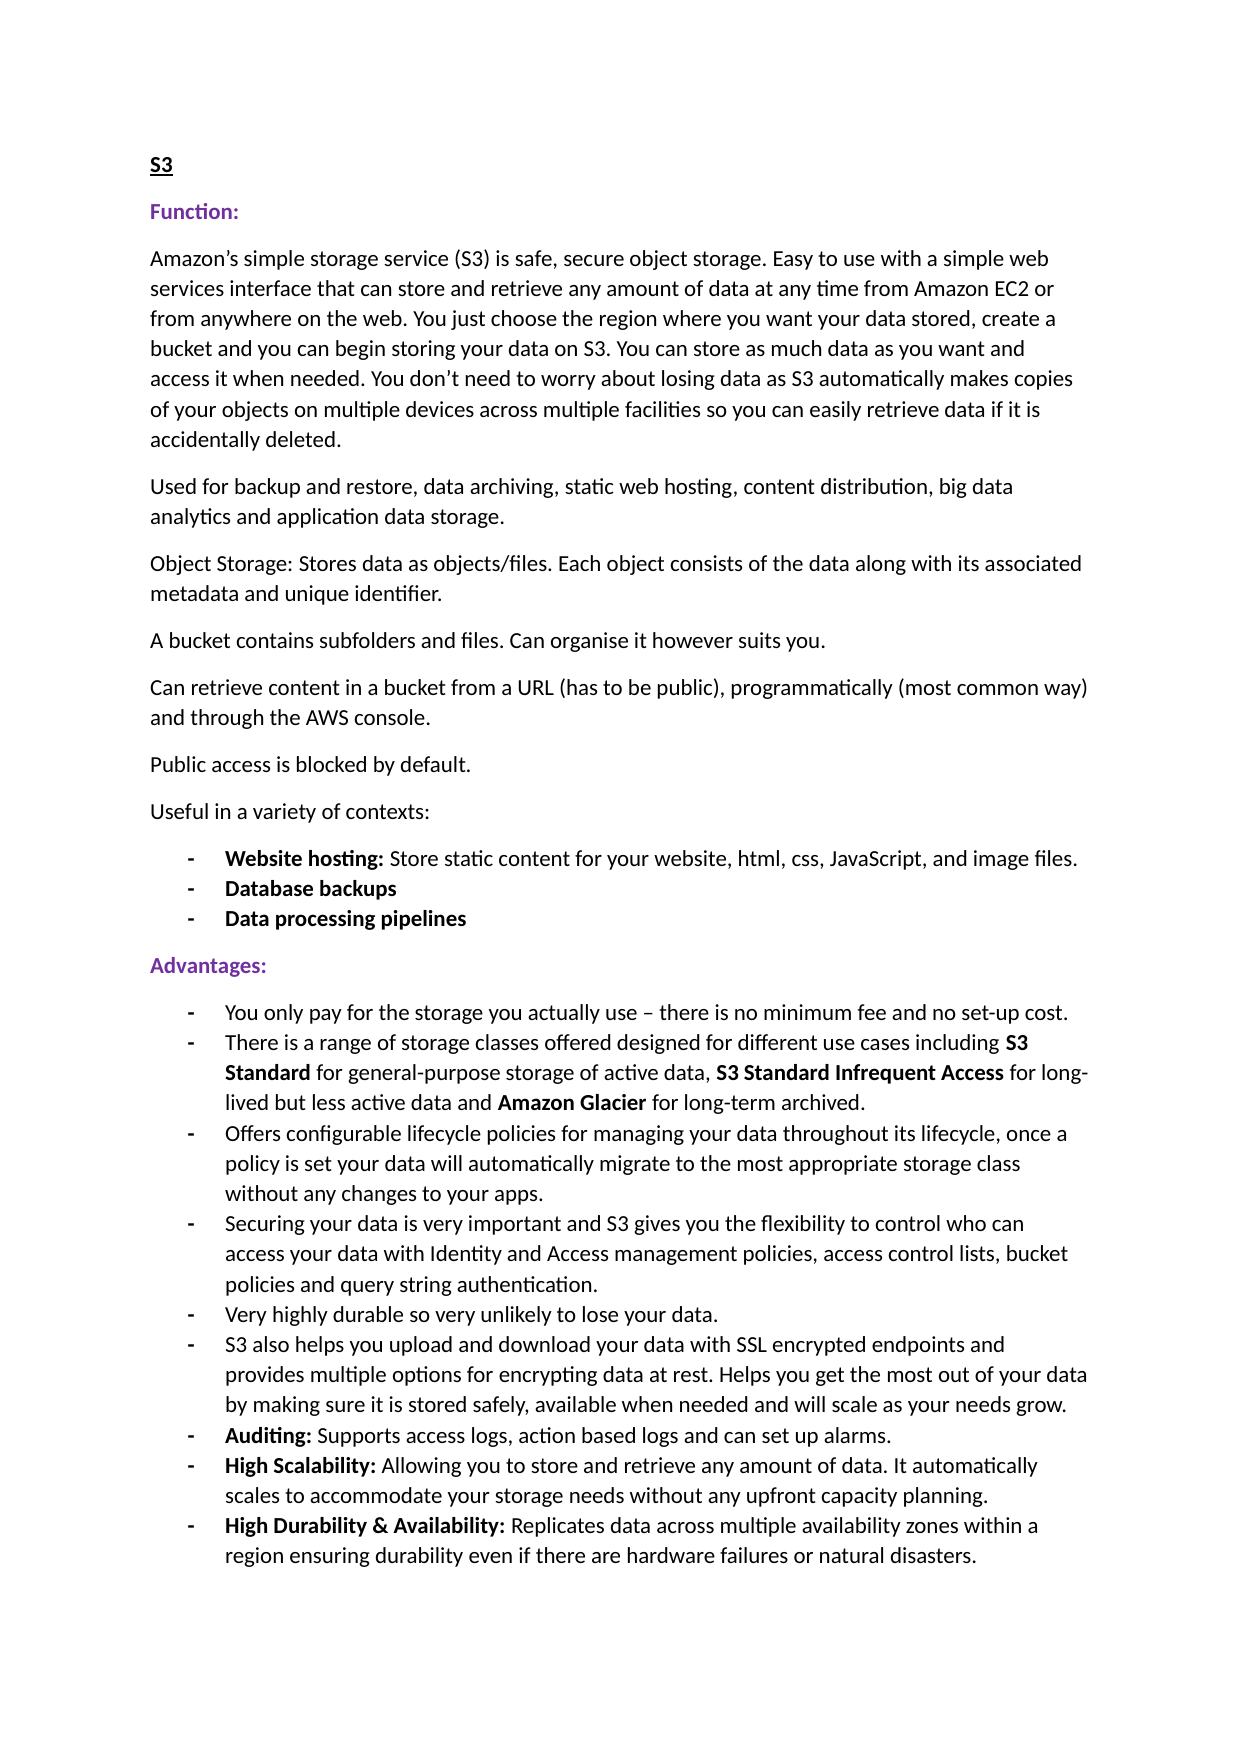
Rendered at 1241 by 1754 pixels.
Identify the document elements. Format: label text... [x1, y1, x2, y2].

text Object Storage: Stores data as objects/files. Each object consists of the data along with its associated metadata and unique identifier. [150, 549, 1090, 607]
list Securing your data is very important and S3 gives you the flexibility to control who can access your data with Identity and Access management policies, access control lists, bucket policies and query string authentication. [187, 1209, 1090, 1298]
list You only pay for the storage you actually use – there is no minimum fee and no set-up cost. [187, 998, 1090, 1026]
list Offers configurable lifecycle policies for managing your data throughout its lifecycle, once a policy is set your data will automatically migrate to the most appropriate storage class without any changes to your apps. [187, 1119, 1090, 1207]
list Auditing: Supports access logs, action based logs and can set up alarms. [187, 1421, 1090, 1449]
list Database backups [187, 874, 1090, 902]
text Used for backup and restore, data archiving, static web hosting, content distribution, big data analytics and application data storage. [150, 472, 1090, 530]
text Amazon’s simple storage service (S3) is safe, secure object storage. Easy to use with a simple web services interface that can store and retrieve any amount of data at any time from Amazon EC2 or from anywhere on the web. You just choose the region where you want your data stored, create a bucket and you can begin storing your data on S3. You can store as much data as you want and access it when needed. You don’t need to worry about losing data as S3 automatically makes copies of your objects on multiple devices across multiple facilities so you can easily retrieve data if it is accidentally deleted. [150, 244, 1090, 453]
text Advantages: [150, 951, 1090, 979]
text A bucket contains subfolders and files. Can organise it however suits you. [150, 626, 1090, 654]
text Function: [150, 197, 1090, 225]
text Public access is blocked by default. [150, 750, 1090, 778]
text S3 [150, 150, 1090, 178]
list S3 also helps you upload and download your data with SSL encrypted endpoints and provides multiple options for encrypting data at rest. Helps you get the most out of your data by making sure it is stored safely, available when needed and will scale as your needs grow. [187, 1330, 1090, 1419]
list Data processing pipelines [187, 904, 1090, 932]
list Very highly durable so very unlikely to lose your data. [187, 1300, 1090, 1328]
list Website hosting: Store static content for your website, html, css, JavaScript, and image files. [187, 844, 1090, 872]
list There is a range of storage classes offered designed for different use cases including S3 Standard for general-purpose storage of active data, S3 Standard Infrequent Access for long-lived but less active data and Amazon Glacier for long-term archived. [187, 1028, 1090, 1117]
list High Durability & Availability: Replicates data across multiple availability zones within a region ensuring durability even if there are hardware failures or natural disasters. [187, 1511, 1090, 1570]
list High Scalability: Allowing you to store and retrieve any amount of data. It automatically scales to accommodate your storage needs without any upfront capacity planning. [187, 1451, 1090, 1509]
text Can retrieve content in a bucket from a URL (has to be public), programmatically (most common way) and through the AWS console. [150, 673, 1090, 731]
text Useful in a variety of contexts: [150, 797, 1090, 825]
